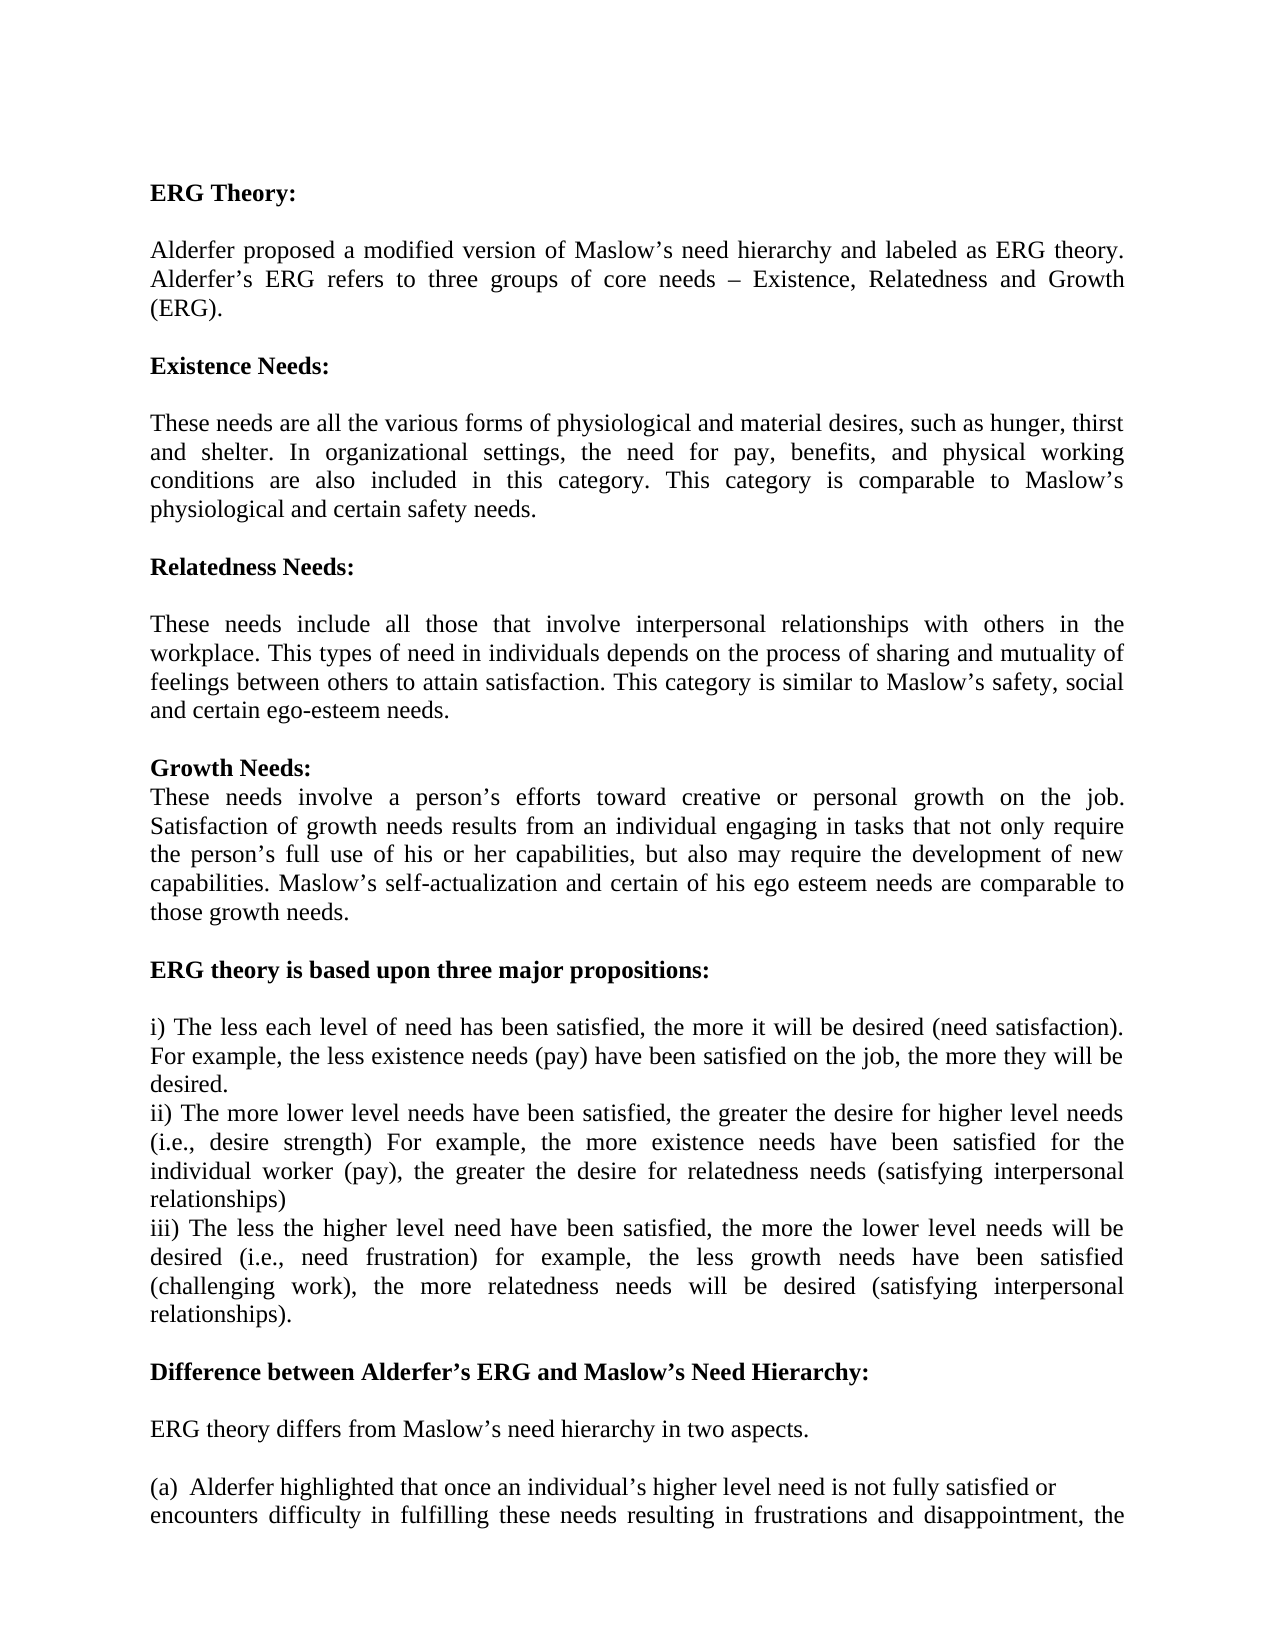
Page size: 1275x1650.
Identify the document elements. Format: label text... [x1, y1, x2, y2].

list Alderfer highlighted that once an individual’s higher level need is not fully satisfied or encounters difficulty in fulfilling these needs resulting in frustrations and disappointment, the [150, 1472, 1126, 1529]
subtitle Existence Needs: [150, 351, 1210, 380]
text Alderfer proposed a modified version of Maslow’s need hierarchy and labeled as ERG theory. Alderfer’s ERG refers to three groups of core needs – Existence, Relatedness and Growth (ERG). [150, 235, 1125, 322]
subtitle Relatedness Needs: [150, 552, 1210, 581]
subtitle ERG theory is based upon three major propositions: [150, 955, 1210, 984]
list The less each level of need has been satisfied, the more it will be desired (need satisfaction). For example, the less existence needs (pay) have been satisfied on the job, the more they will be desired. [150, 1012, 1125, 1098]
list The more lower level needs have been satisfied, the greater the desire for higher level needs (i.e., desire strength) For example, the more existence needs have been satisfied for the individual worker (pay), the greater the desire for relatedness needs (satisfying interpersonal relationships) [150, 1098, 1125, 1213]
text These needs include all those that involve interpersonal relationships with others in the workplace. This types of need in individuals depends on the process of sharing and mutuality of feelings between others to attain satisfaction. This category is similar to Maslow’s safety, social and certain ego-esteem needs. [150, 609, 1125, 724]
text Difference between Alderfer’s ERG and Maslow’s Need Hierarchy: ERG theory differs from Maslow’s need hierarchy in two aspects. [150, 1357, 872, 1443]
subtitle ERG Theory: [150, 178, 1210, 207]
text These needs are all the various forms of physiological and material desires, such as hunger, thirst and shelter. In organizational settings, the need for pay, benefits, and physical working conditions are also included in this category. This category is comparable to Maslow’s physiological and certain safety needs. [150, 408, 1125, 523]
text These needs involve a person’s efforts toward creative or personal growth on the job. Satisfaction of growth needs results from an individual engaging in tasks that not only require the person’s full use of his or her capabilities, but also may require the development of new capabilities. Maslow’s self-actualization and certain of his ego esteem needs are comparable to those growth needs. [150, 782, 1126, 926]
list The less the higher level need have been satisfied, the more the lower level needs will be desired (i.e., need frustration) for example, the less growth needs have been satisfied (challenging work), the more relatedness needs will be desired (satisfying interpersonal relationships). [150, 1213, 1125, 1328]
subtitle Growth Needs: [150, 753, 1210, 782]
